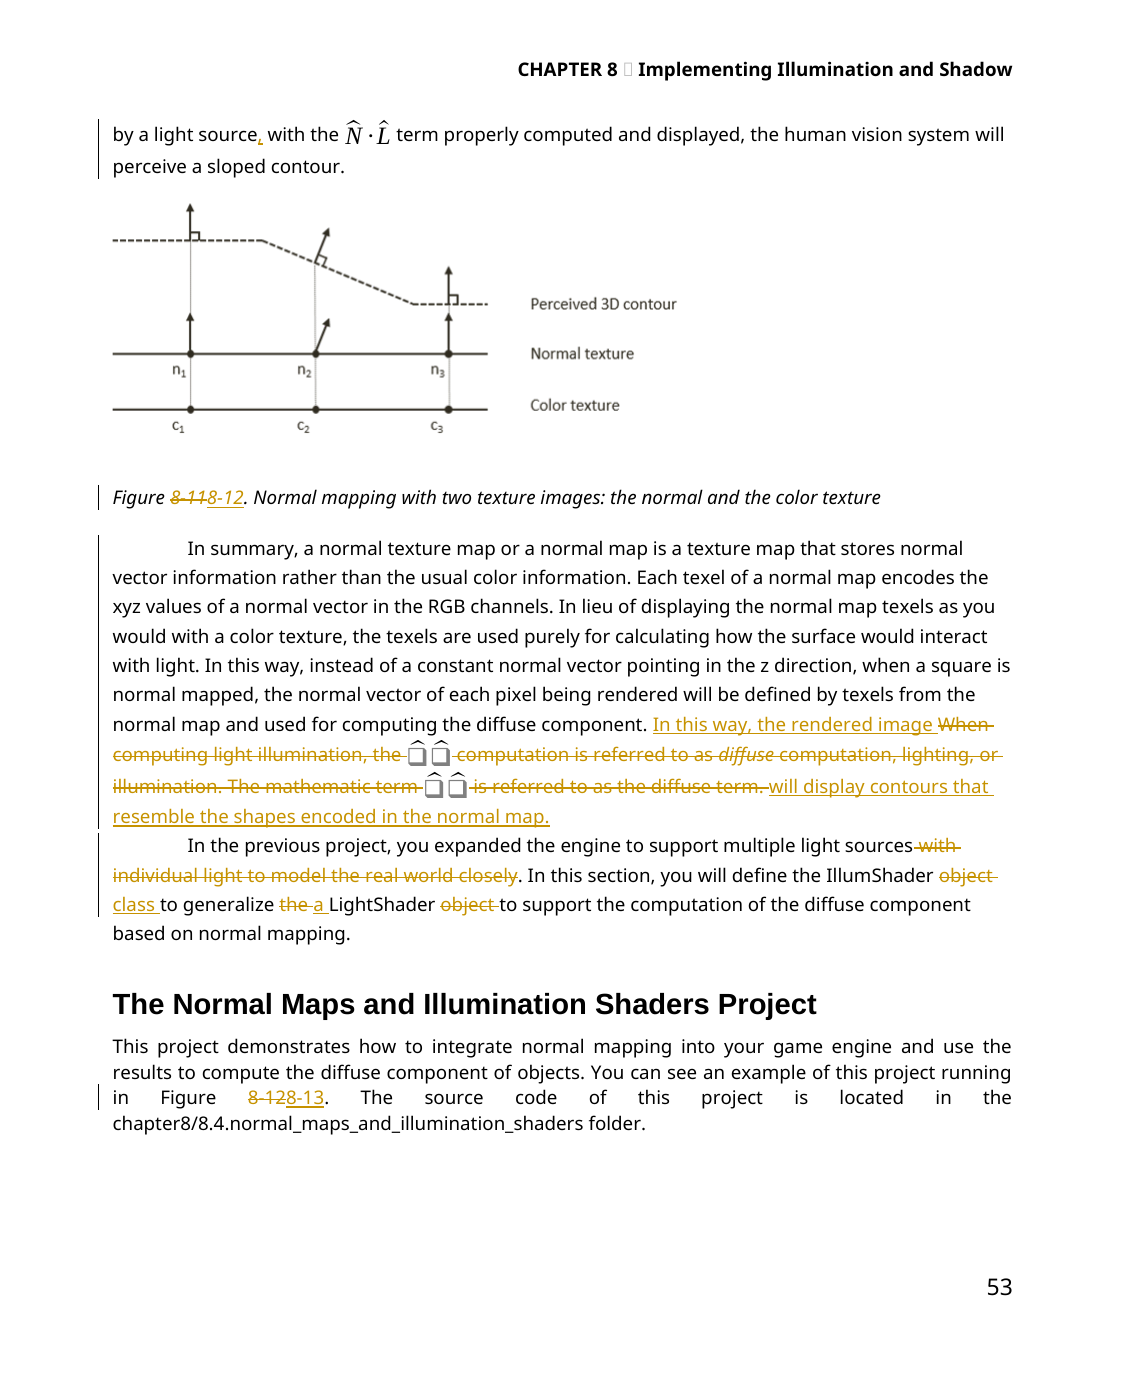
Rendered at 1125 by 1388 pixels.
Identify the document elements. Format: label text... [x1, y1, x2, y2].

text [112, 119, 1012, 179]
text In summary, a normal texture map or a normal map is a texture map that stores normal vector information rather than the usual color information. Each texel of a normal map encodes the xyz values of a normal vector in the RGB channels. In lieu of displaying the normal map texels as you would with a color texture, the texels are used purely for calculating how the surface would interact with light. In this way, instead of a constant normal vector pointing in the z direction, when a square is normal mapped, the normal vector of each pixel being rendered will be defined by texels from the normal map and used for computing the diffuse component. [112, 535, 1012, 829]
text Figure . Normal mapping with two texture images: the normal and the color texture [112, 485, 1012, 510]
picture [112, 195, 687, 444]
subtitle The Normal Maps and Illumination Shaders Project [112, 987, 1012, 1021]
text In the previous project, you expanded the engine to support multiple light sources. In this section, you will define the IllumShader to generalize LightShader to support the computation of the diffuse component based on normal mapping. [112, 833, 1012, 946]
text This project demonstrates how to integrate normal mapping into your game engine and use the results to compute the diffuse component of objects. You can see an example of this project running in Figure . The source code of this project is located in the chapter8/8.4.normal_maps_and_illumination_shaders folder. [112, 1033, 1012, 1136]
